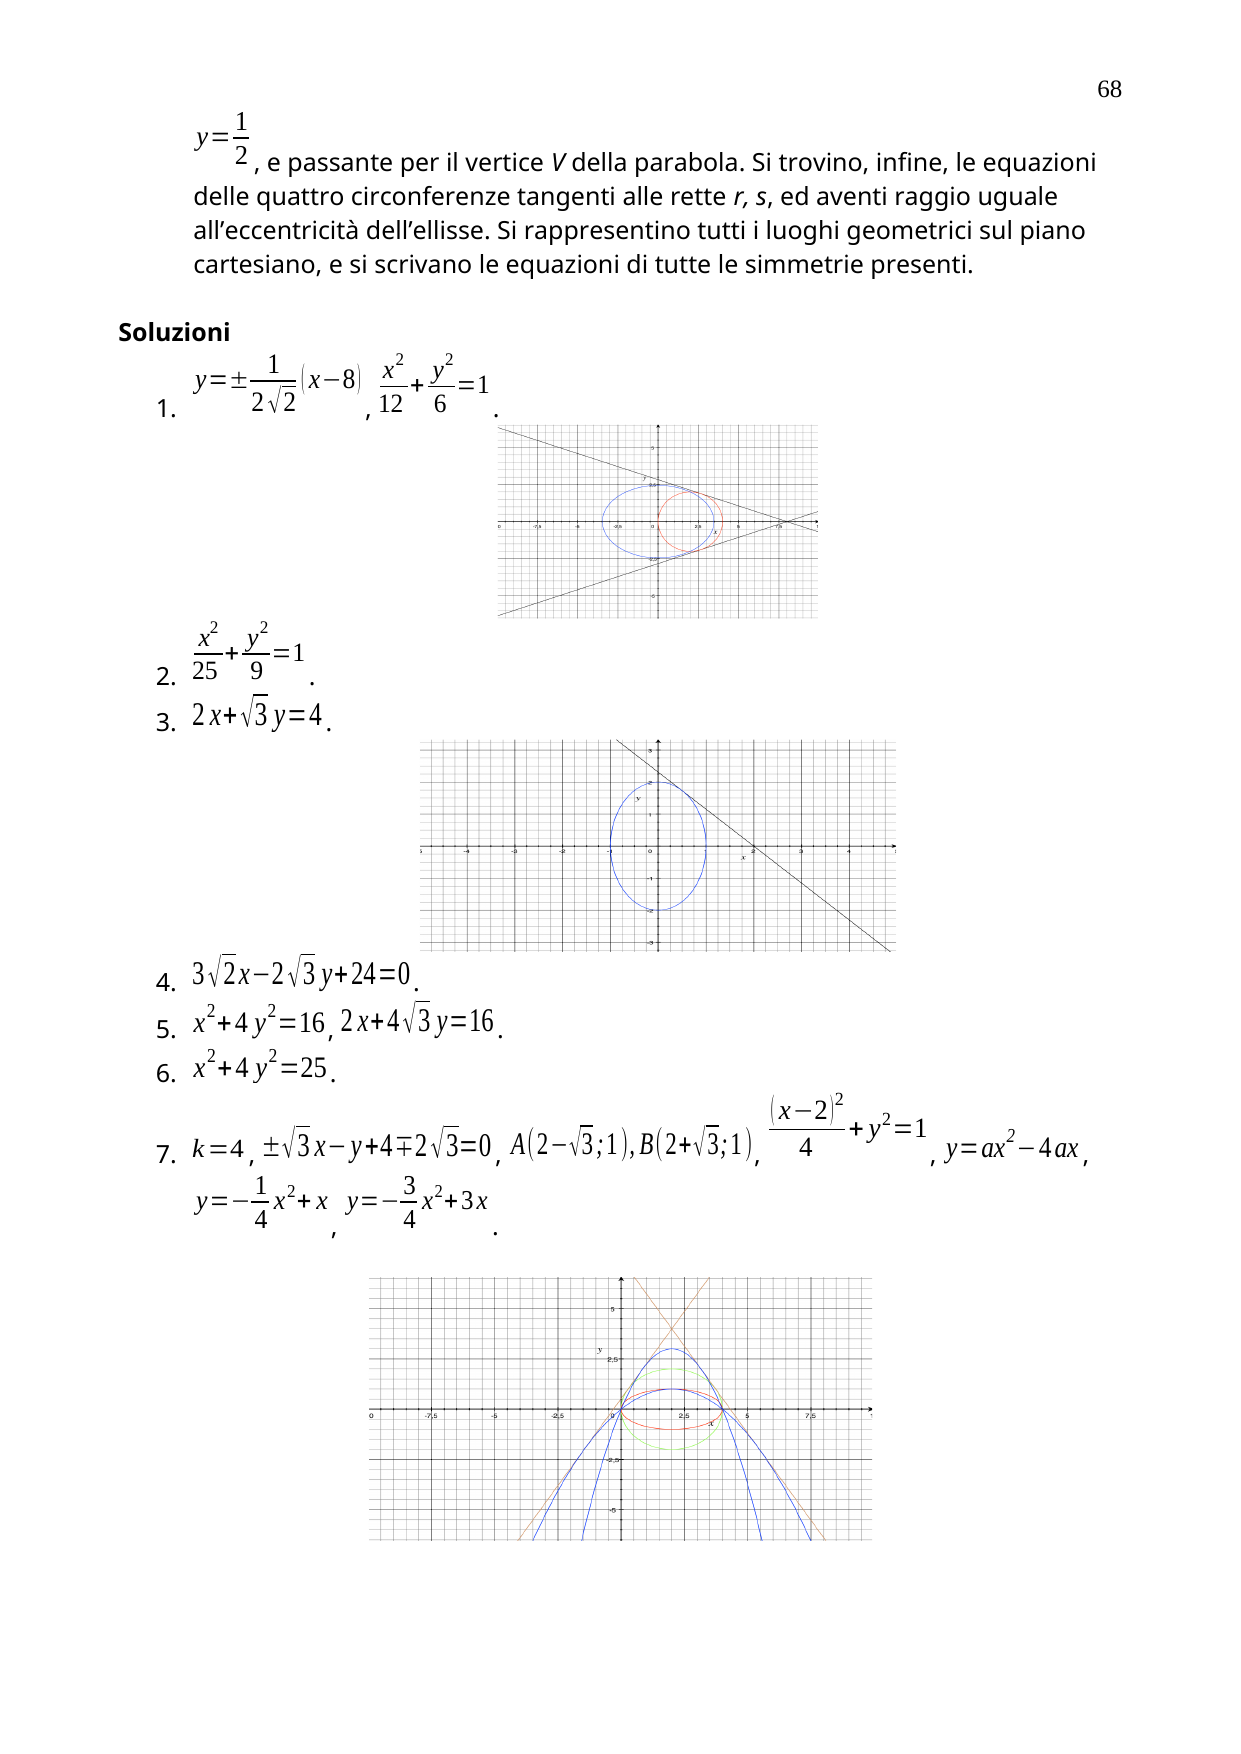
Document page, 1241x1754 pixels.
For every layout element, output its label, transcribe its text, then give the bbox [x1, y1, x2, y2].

list . [156, 618, 1122, 692]
text Soluzioni [118, 314, 1122, 348]
list , . [156, 998, 1122, 1045]
list , , , , , , . [156, 1090, 1122, 1242]
list , . [156, 348, 1122, 424]
list . [156, 692, 1122, 739]
list . [156, 952, 1122, 998]
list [156, 106, 1122, 280]
list . [156, 1045, 1122, 1090]
